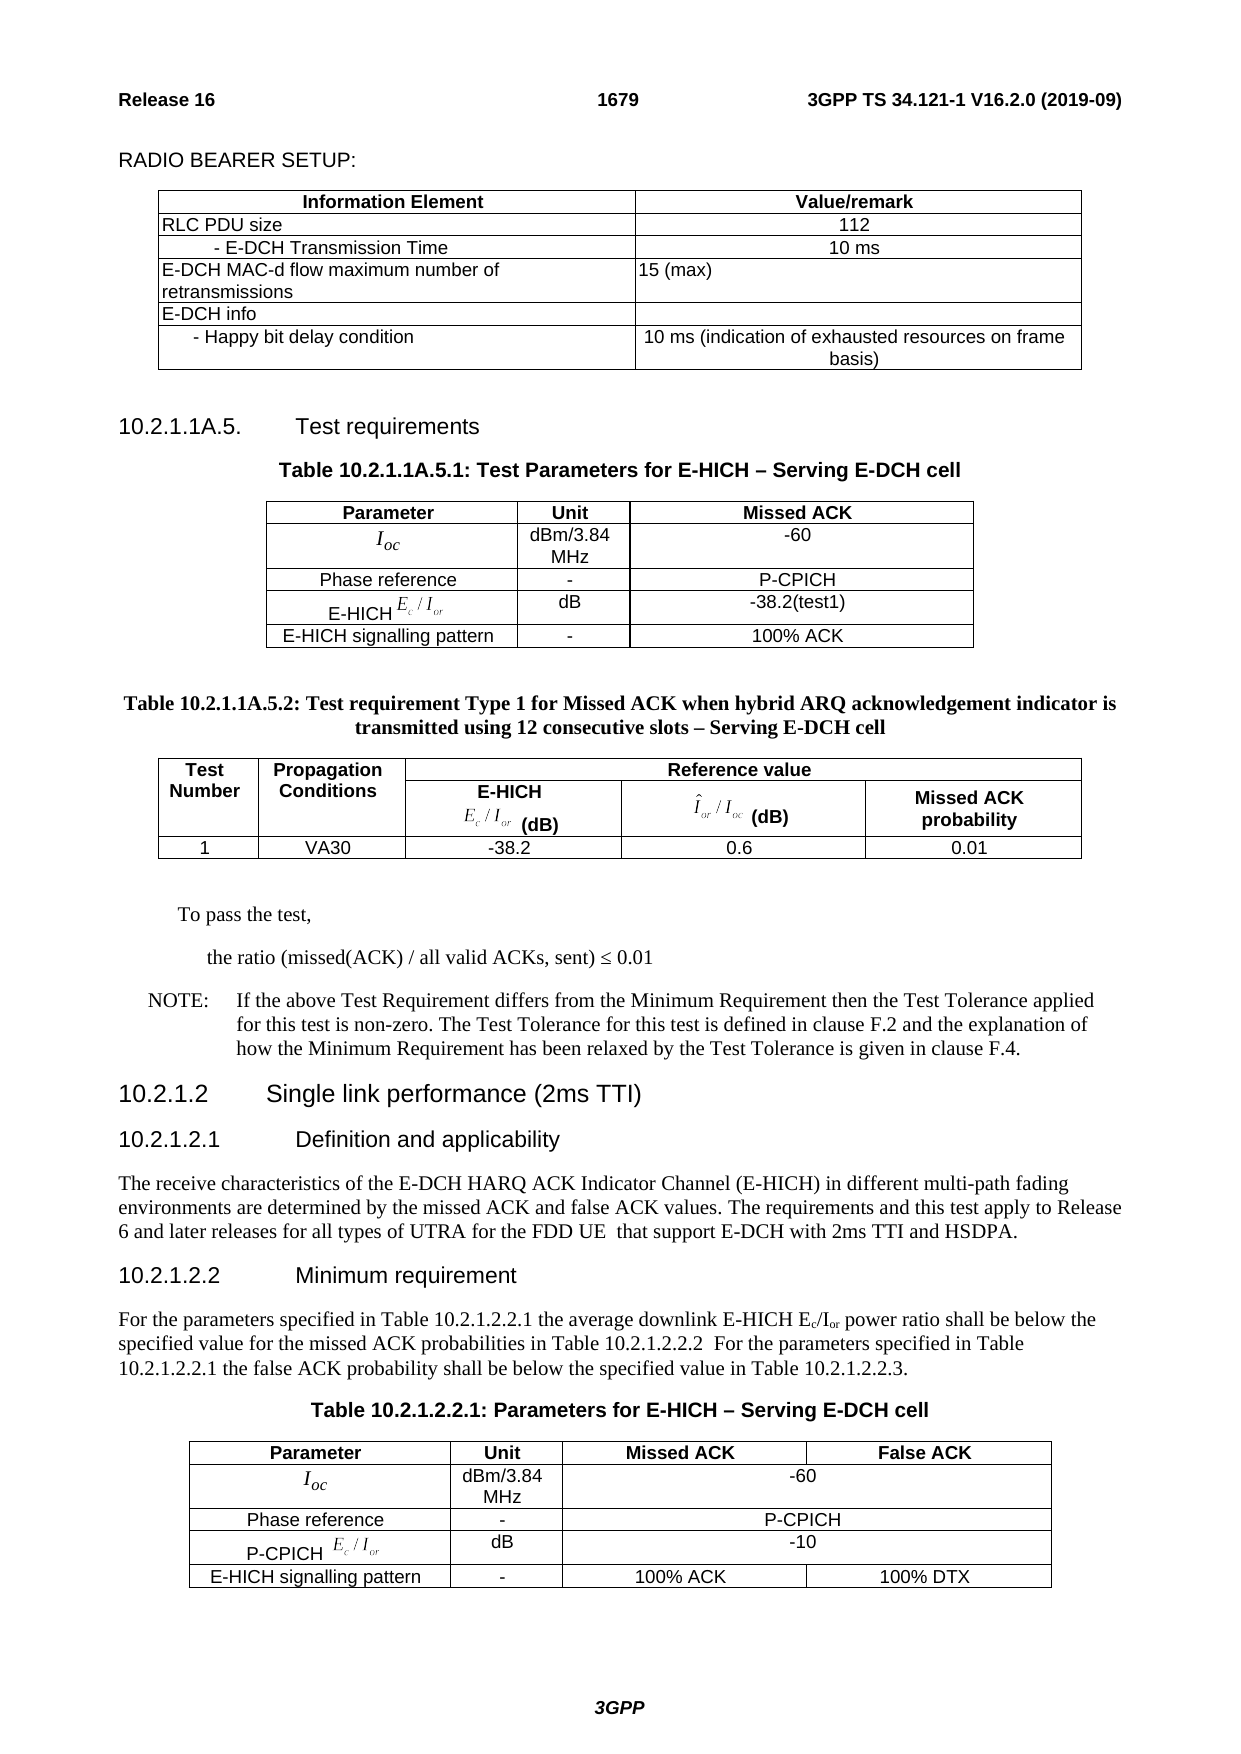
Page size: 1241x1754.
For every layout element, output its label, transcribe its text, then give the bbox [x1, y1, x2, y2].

table_header Parameter [267, 502, 517, 523]
table_cell E-HICH signalling pattern [190, 1565, 450, 1587]
table_cell E-HICH [267, 591, 517, 624]
subtitle 10.2.1.2.1 Definition and applicability [118, 1126, 1122, 1152]
table_cell (dB) [622, 781, 865, 836]
table_cell Missed ACK probability [866, 781, 1081, 836]
text NOTE: If the above Test Requirement differs from the Minimum Requirement then the Test Tolerance applied for this test is non-zero. The Test Tolerance for this test is defined in clause F.2 and the explanation of how the Minimum Requirement has been relaxed by the Test Tolerance is given in clause F.4. [148, 988, 1122, 1060]
table_cell E-DCH info [159, 303, 635, 325]
table_header Propagation Conditions [259, 759, 405, 836]
text To pass the test, [148, 902, 1122, 926]
text Table 10.2.1.2.2.1: Parameters for E-HICH – Serving E-DCH cell [118, 1398, 1122, 1422]
table_header Information Element [159, 191, 635, 213]
table_cell P-CPICH [190, 1531, 450, 1564]
table_cell P-CPICH [563, 1509, 1051, 1530]
table_cell dBm/3.84 MHz [451, 1465, 562, 1508]
table_cell 15 (max) [636, 259, 1081, 302]
table_header Missed ACK [563, 1442, 806, 1463]
table_cell 112 [636, 214, 1081, 235]
table_cell P-CPICH [631, 569, 973, 590]
table_cell -10 [563, 1531, 1051, 1564]
table_cell - Happy bit delay condition [159, 326, 635, 369]
table_cell - [451, 1565, 562, 1587]
text The receive characteristics of the E-DCH HARQ ACK Indicator Channel (E-HICH) in different multi-path fading environments are determined by the missed ACK and false ACK values. The requirements and this test apply to Release 6 and later releases for all types of UTRA for the FDD UE that support E-DCH with 2ms TTI and HSDPA. [118, 1171, 1122, 1243]
text RADIO BEARER SETUP: [118, 147, 1122, 171]
text Table 10.2.1.1A.5.1: Test Parameters for E-HICH – Serving E-DCH cell [118, 458, 1122, 482]
table_cell E-DCH MAC-d flow maximum number of retransmissions [159, 259, 635, 302]
table_header Test Number [159, 759, 258, 836]
table_cell dB [451, 1531, 562, 1564]
table_cell dB [518, 591, 629, 624]
subtitle 10.2.1.2 Single link performance (2ms TTI) [118, 1079, 1122, 1107]
table_cell 0.01 [866, 837, 1081, 858]
table_cell VA30 [259, 837, 405, 858]
table_header False ACK [807, 1442, 1051, 1463]
table_cell -38.2(test1) [631, 591, 973, 624]
text For the parameters specified in Table 10.2.1.2.2.1 the average downlink E-HICH Ec/Ior power ratio shall be below the specified value for the missed ACK probabilities in Table 10.2.1.2.2.2 For the parameters specified in Table 10.2.1.2.2.1 the false ACK probability shall be below the specified value in Table 10.2.1.2.2.3. [118, 1307, 1122, 1379]
text the ratio (missed(ACK) / all valid ACKs, sent) ≤ 0.01 [177, 945, 1122, 969]
table_cell -38.2 [406, 837, 621, 858]
table_cell 100% ACK [563, 1565, 806, 1587]
table_cell - [518, 625, 629, 647]
table_cell E-HICH signalling pattern [267, 625, 517, 647]
table_cell 100% ACK [631, 625, 973, 647]
table_cell - E-DCH Transmission Time [159, 236, 635, 258]
table_cell Phase reference [190, 1509, 450, 1530]
table_cell 10 ms (indication of exhausted resources on frame basis) [636, 326, 1081, 369]
table_cell -60 [631, 524, 973, 567]
table_cell [190, 1465, 450, 1508]
table_header Parameter [190, 1442, 450, 1463]
table_cell 100% DTX [807, 1565, 1051, 1587]
table_cell [267, 524, 517, 567]
table_header Unit [518, 502, 629, 523]
table_header Missed ACK [631, 502, 973, 523]
table_cell -60 [563, 1465, 1051, 1508]
table_cell - [518, 569, 629, 590]
table_cell 0.6 [622, 837, 865, 858]
table_header Reference value [406, 759, 1081, 780]
subtitle 10.2.1.2.2 Minimum requirement [118, 1262, 1122, 1288]
table_cell RLC PDU size [159, 214, 635, 235]
table_cell E-HICH (dB) [406, 781, 621, 836]
table_cell Phase reference [267, 569, 517, 590]
table_cell dBm/3.84 MHz [518, 524, 629, 567]
table_cell 1 [159, 837, 258, 858]
text Table 10.2.1.1A.5.2: Test requirement Type 1 for Missed ACK when hybrid ARQ acknowledgement indicator is transmitted using 12 consecutive slots – Serving E-DCH cell [118, 691, 1122, 739]
table_cell [636, 303, 1081, 325]
table_cell 10 ms [636, 236, 1081, 258]
table_header Unit [451, 1442, 562, 1463]
table_cell - [451, 1509, 562, 1530]
subtitle 10.2.1.1A.5. Test requirements [118, 413, 1122, 439]
table_header Value/remark [636, 191, 1081, 213]
